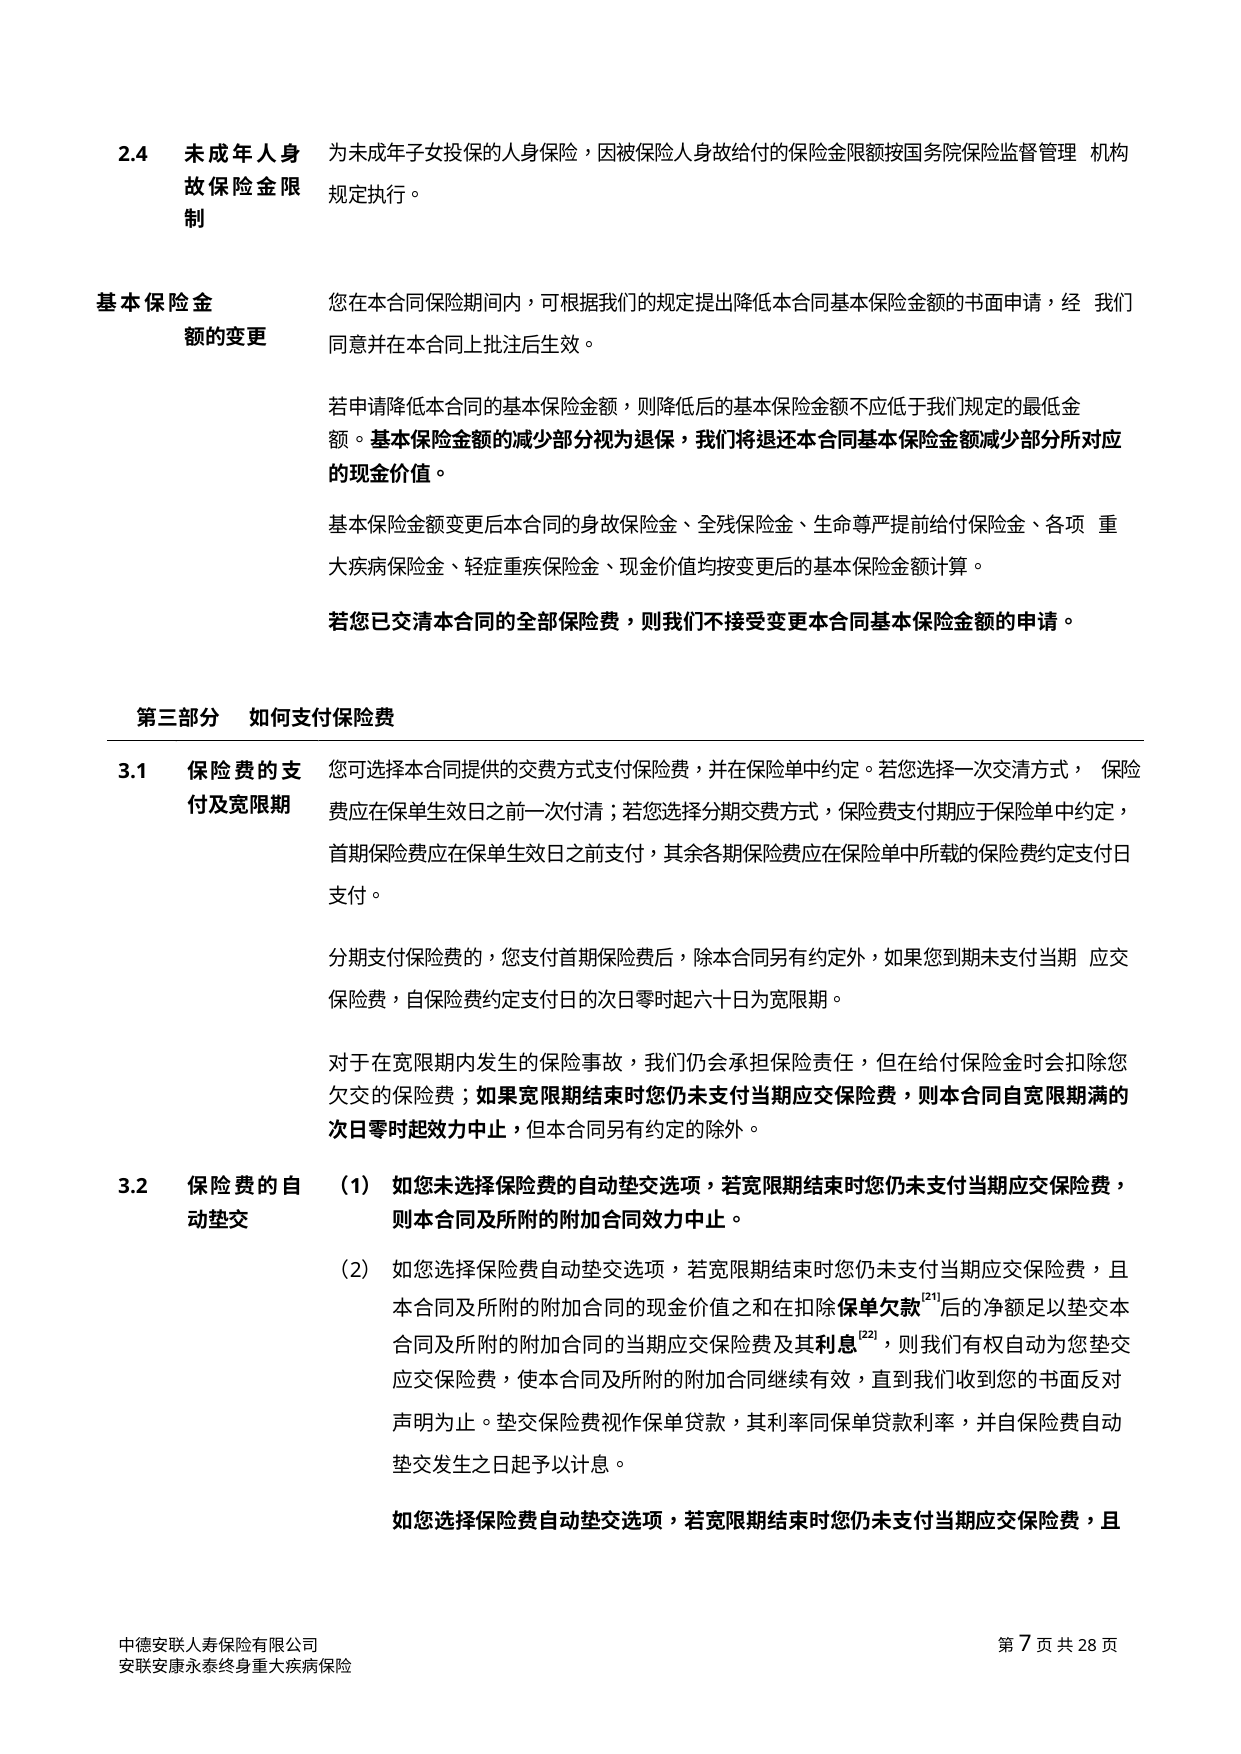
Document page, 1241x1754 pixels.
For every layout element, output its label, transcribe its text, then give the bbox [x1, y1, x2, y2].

text 若申请降低本合同的基本保险金额，则降低后的基本保险金额不应低于我们规定的最低金 额。基本保险金额的减少部分视为退保，我们将退还本合同基本保险金额减少部分所对应的现金价值。 [329, 392, 1134, 488]
text 第三部分 如何支付保险费 [137, 699, 1157, 733]
text 对于在宽限期内发生的保险事故，我们仍会承担保险责任，但在给付保险金时会扣除您欠交的保险费；如果宽限期结束时您仍未支付当期应交保险费，则本合同自宽限期满的次日零时起效力中止，但本合同另有约定的除外。 [329, 1048, 1131, 1143]
text 则本合同及所附的附加合同效力中止。 [392, 1205, 1157, 1233]
subtitle 保 险 费 的 自 [118, 1167, 306, 1201]
list 如您未选择保险费的自动垫交选项，若宽限期结束时您仍未支付当期应交保险费， [329, 1167, 1157, 1201]
text 动垫交 [187, 1205, 306, 1233]
subtitle 如您选择保险费自动垫交选项，若宽限期结束时您仍未支付当期应交保险费，且 [392, 1506, 1157, 1534]
list 保 险 费 的 支 [118, 751, 306, 785]
subtitle 若您已交清本合同的全部保险费，则我们不接受变更本合同基本保险金额的申请。 [329, 607, 1157, 636]
list 如您选择保险费自动垫交选项，若宽限期结束时您仍未支付当期应交保险费，且本合同及所附的附加合同的现金价值之和在扣除保单欠款[21]后的净额足以垫交本合同及所附的附加合同的当期应交保险费及其利息[22]，则我们有权自动为您垫交应交保险费，使本合同及所附的附加合同继续有效，直到我们收到您的书面反对 [329, 1255, 1131, 1393]
text 为未成年子女投保的人身保险，因被保险人身故给付的保险金限额按国务院保险监督管理 机构规定执行。 [329, 138, 1134, 208]
text 基本保险金额变更后本合同的身故保险金、全残保险金、生命尊严提前给付保险金、各项 重大疾病保险金、轻症重疾保险金、现金价值均按变更后的基本保险金额计算。 [329, 510, 1134, 580]
text 额的变更 [184, 322, 306, 350]
text 付及宽限期 [187, 790, 306, 818]
list 未 成 年 人 身 [118, 135, 306, 167]
subtitle 基 本 保 险 金 [118, 284, 306, 317]
text 故 保 险 金 限制 [184, 172, 306, 233]
text 声明为止。垫交保险费视作保单贷款，其利率同保单贷款利率，并自保险费自动垫交发生之日起予以计息。 [392, 1408, 1131, 1479]
text 分期支付保险费的，您支付首期保险费后，除本合同另有约定外，如果您到期未支付当期 应交保险费，自保险费约定支付日的次日零时起六十日为宽限期。 [329, 943, 1134, 1014]
text 您在本合同保险期间内，可根据我们的规定提出降低本合同基本保险金额的书面申请，经 我们同意并在本合同上批注后生效。 [329, 288, 1134, 358]
text 您可选择本合同提供的交费方式支付保险费，并在保险单中约定。若您选择一次交清方式， 保险费应在保单生效日之前一次付清；若您选择分期交费方式，保险费支付期应于保险单中约定，首期保险费应在保单生效日之前支付，其余各期保险费应在保险单中所载的保险费约定支付日支付。 [329, 755, 1144, 910]
